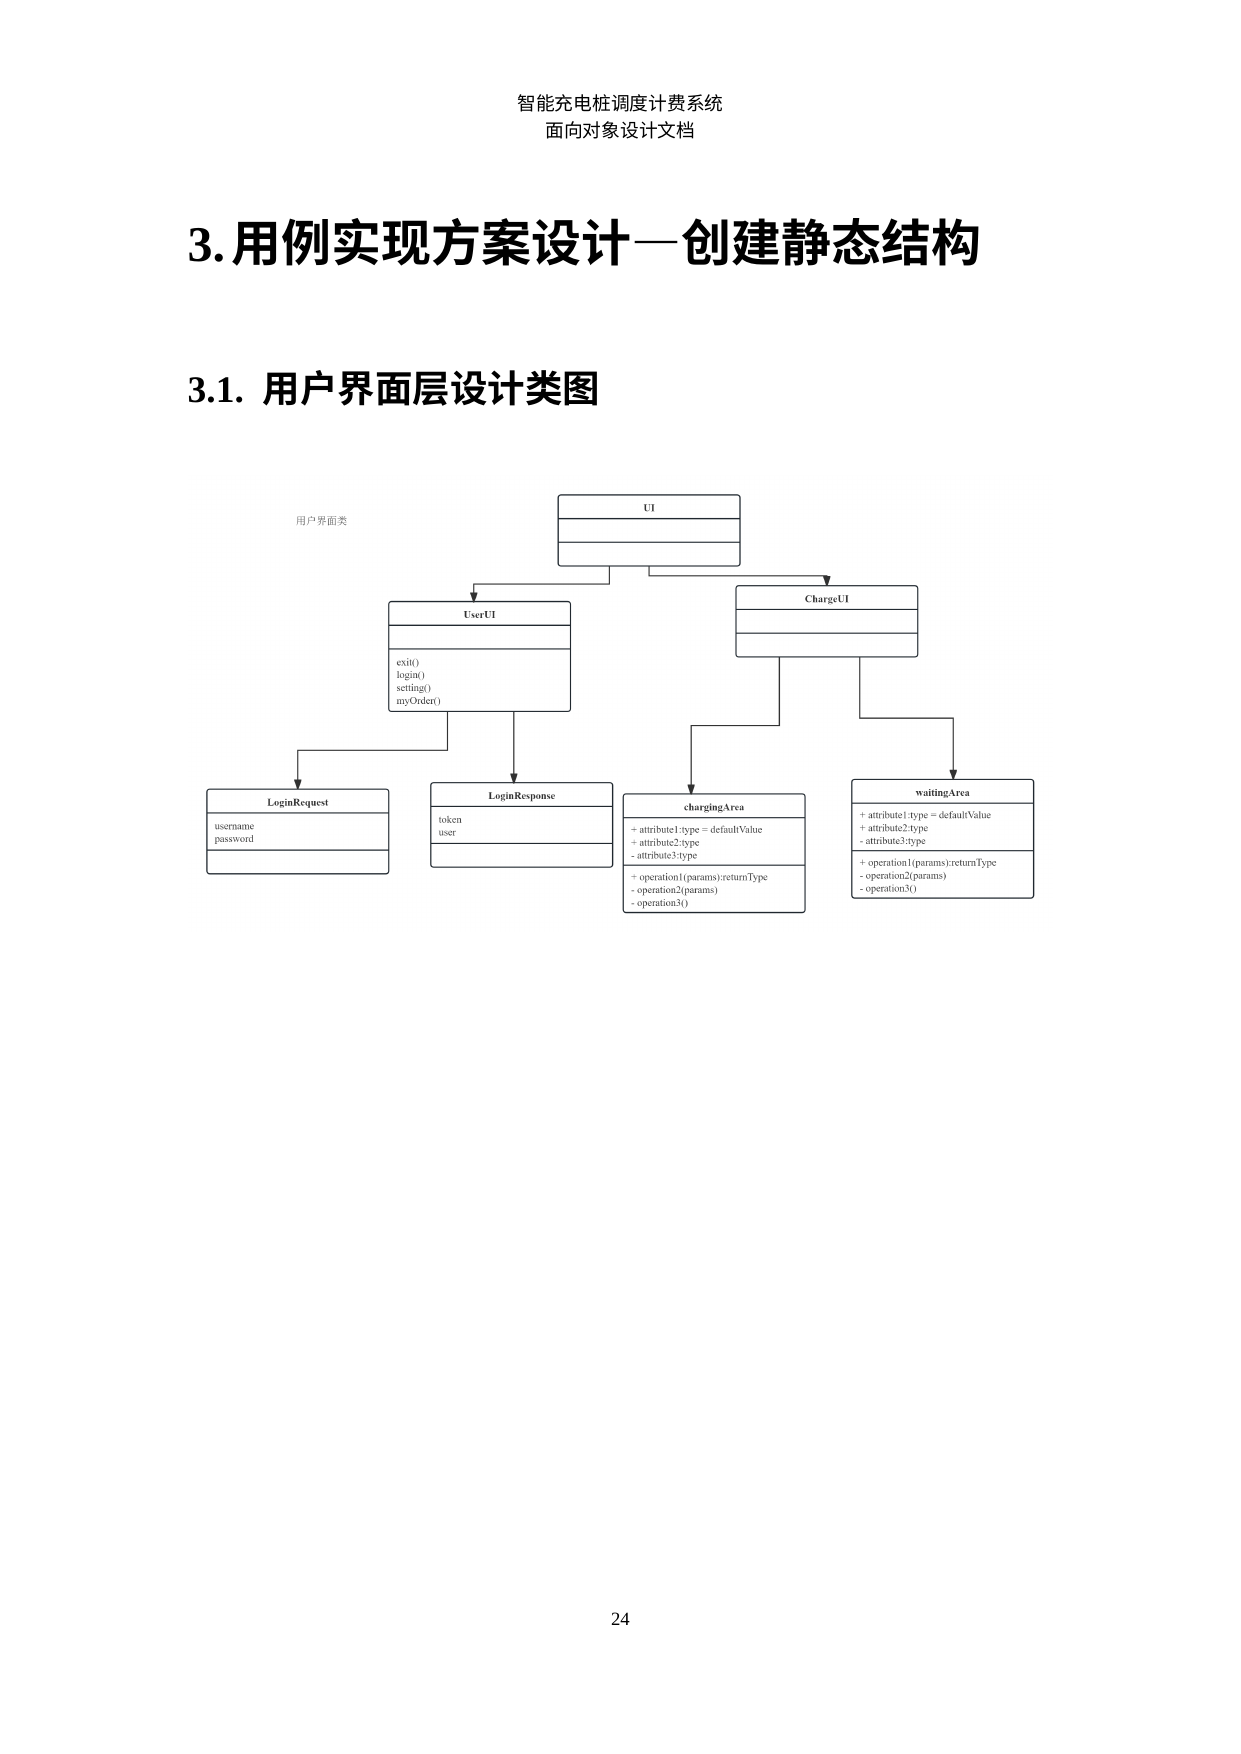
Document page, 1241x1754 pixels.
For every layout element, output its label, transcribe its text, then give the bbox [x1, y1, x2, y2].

picture [187, 475, 1053, 932]
subtitle 用户界面层设计类图 [187, 354, 1053, 419]
subtitle 用例实现方案设计—创建静态结构 [187, 191, 1053, 289]
